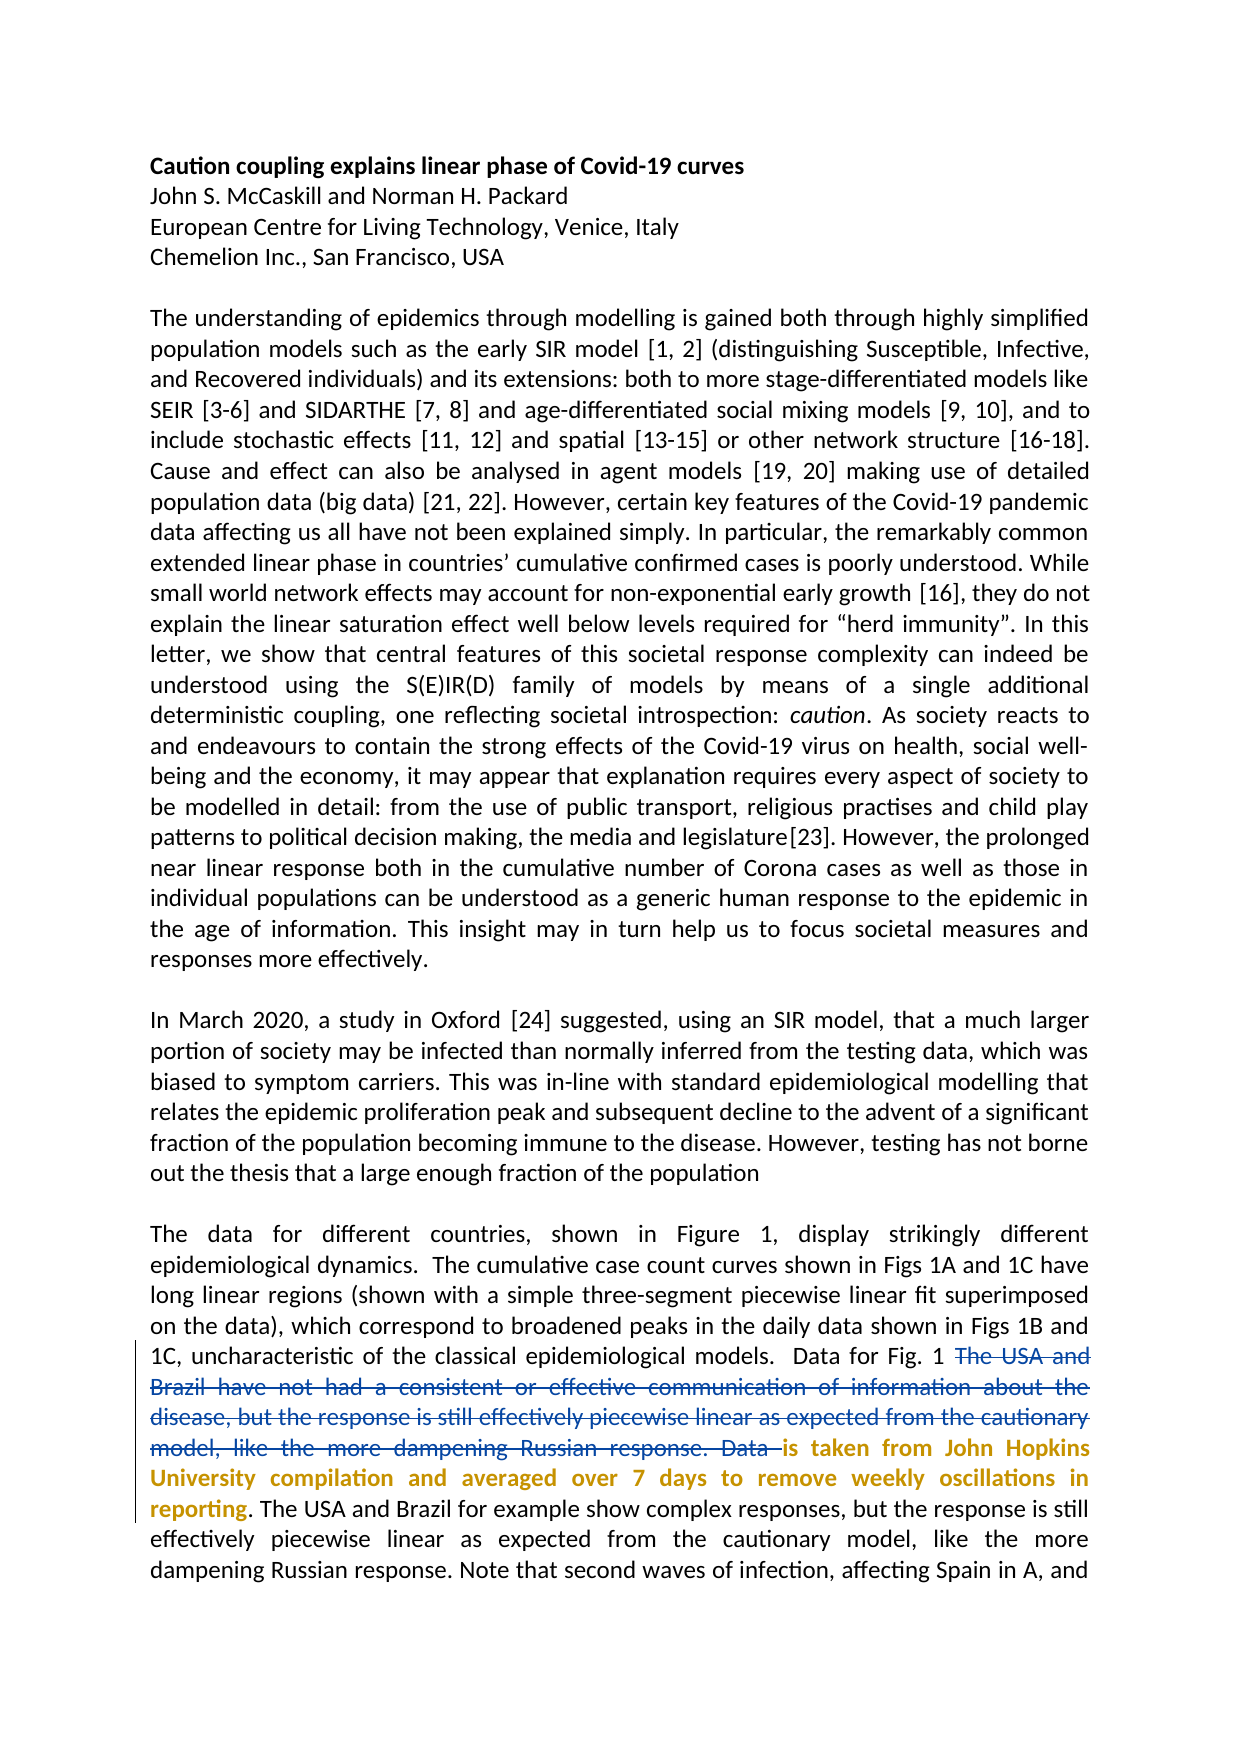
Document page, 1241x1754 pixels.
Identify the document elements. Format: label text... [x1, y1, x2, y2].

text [150, 1419, 1090, 1584]
text Caution coupling explains linear phase of Covid-19 curves [150, 150, 1090, 181]
text European Centre for Living Technology, Venice, Italy [150, 211, 1090, 242]
text In March 2020, a study in Oxford [24] suggested, using an SIR model, that a much larger portion of society may be infected than normally inferred from the testing data, which was biased to symptom carriers. This was in-line with standard epidemiological modelling that relates the epidemic proliferation peak and subsequent decline to the advent of a significant fraction of the population becoming immune to the disease. However, testing has not borne out the thesis that a large enough fraction of the population [150, 1004, 1090, 1188]
text Chemelion Inc., San Francisco, USA [150, 242, 1090, 272]
text The understanding of epidemics through modelling is gained both through highly simplified population models such as the early SIR model [1, 2] (distinguishing Susceptible, Infective, and Recovered individuals) and its extensions: both to more stage-differentiated models like SEIR [3-6] and SIDARTHE [7, 8] and age-differentiated social mixing models [9, 10], and to include stochastic effects [11, 12] and spatial [13-15] or other network structure [16-18]. Cause and effect can also be analysed in agent models [19, 20] making use of detailed population data (big data) [21, 22]. However, certain key features of the Covid-19 pandemic data affecting us all have not been explained simply. In particular, the remarkably common extended linear phase in countries’ cumulative confirmed cases is poorly understood. While small world network effects may account for non-exponential early growth [16], they do not explain the linear saturation effect well below levels required for “herd immunity”. In this letter, we show that central features of this societal response complexity can indeed be understood using the S(E)IR(D) family of models by means of a single additional deterministic coupling, one reflecting societal introspection: caution. As society reacts to and endeavours to contain the strong effects of the Covid-19 virus on health, social well-being and the economy, it may appear that explanation requires every aspect of society to be modelled in detail: from the use of public transport, religious practises and child play patterns to political decision making, the media and legislature[23]. However, the prolonged near linear response both in the cumulative number of Corona cases as well as those in individual populations can be understood as a generic human response to the epidemic in the age of information. This insight may in turn help us to focus societal measures and responses more effectively. [150, 303, 1090, 974]
text John S. McCaskill and Norman H. Packard [150, 181, 1090, 211]
